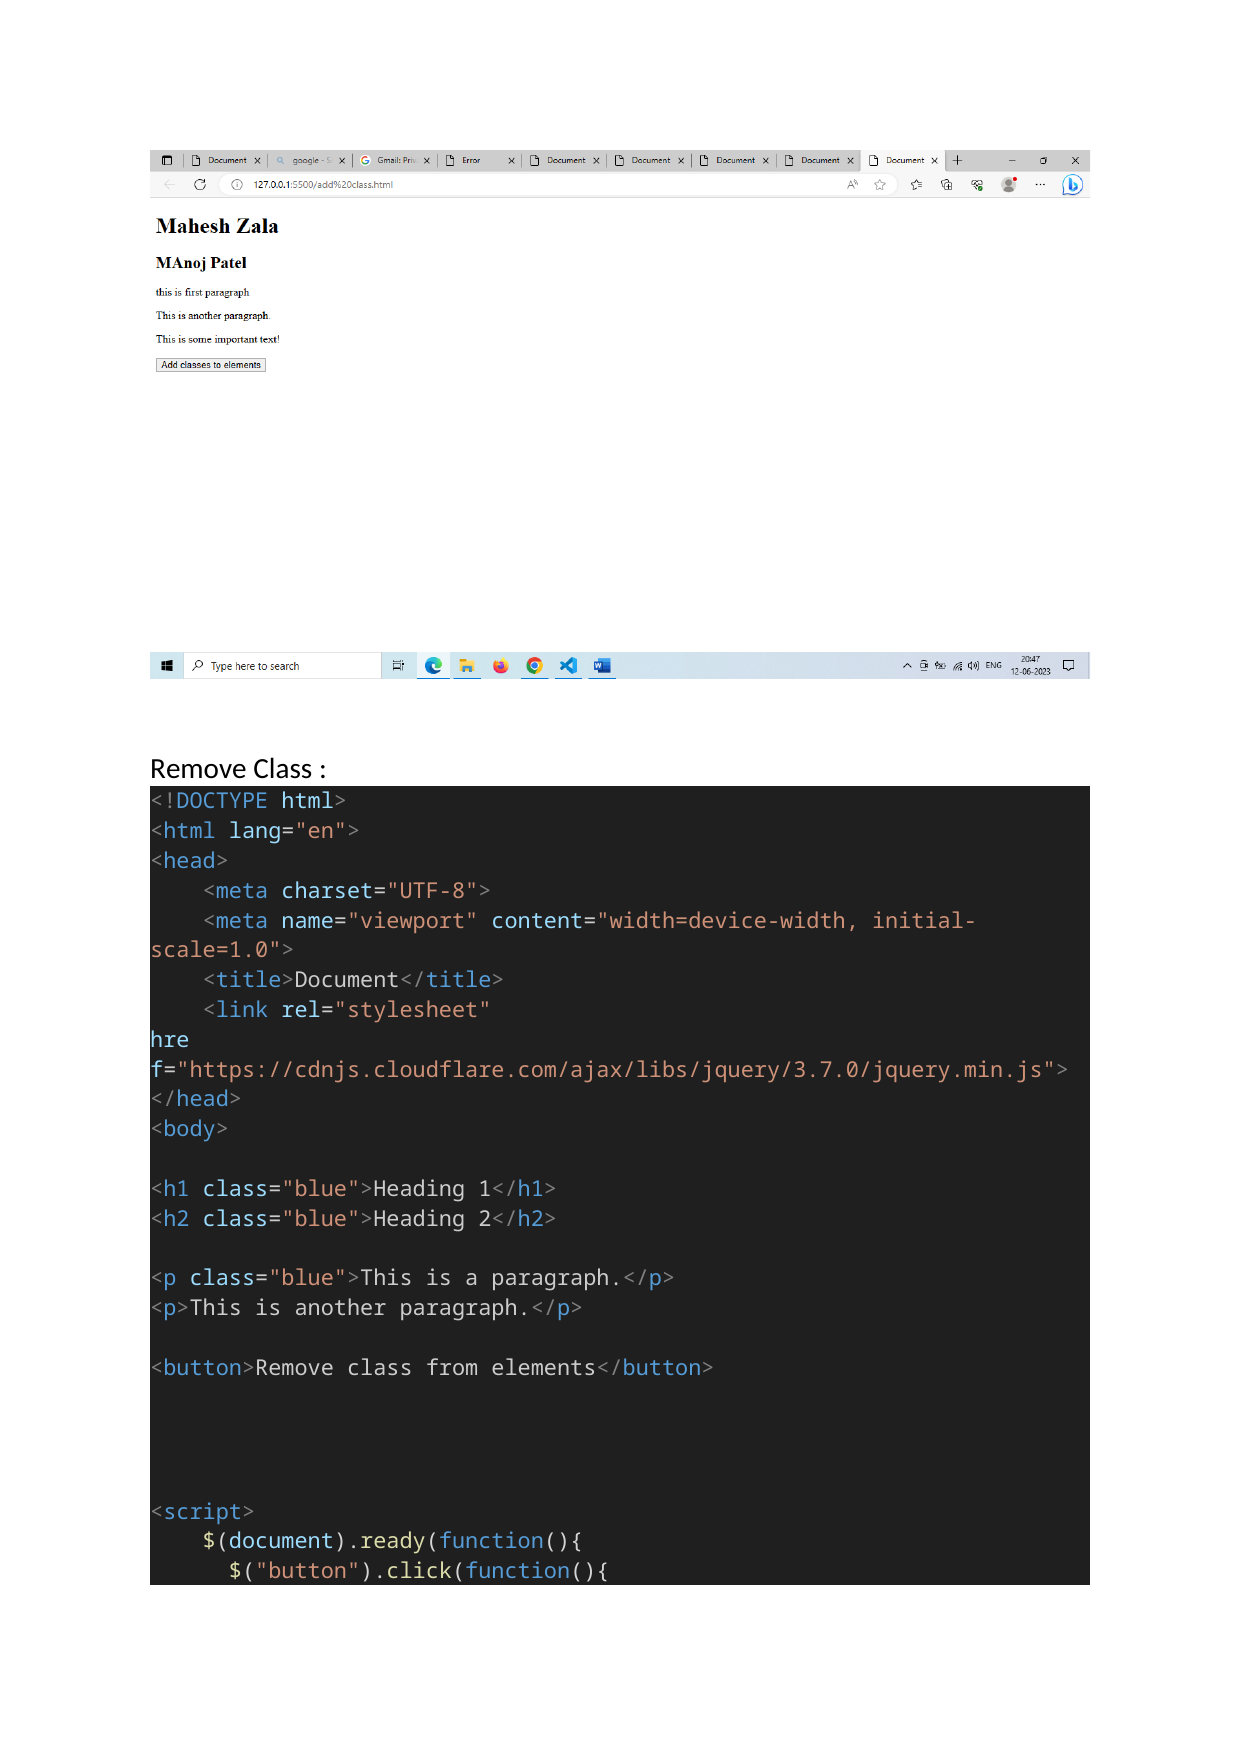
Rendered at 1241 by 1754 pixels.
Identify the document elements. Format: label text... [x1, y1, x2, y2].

text <!DOCTYPE html> [150, 786, 1090, 815]
text <body> [150, 1113, 1090, 1143]
text <p class="blue">This is a paragraph.</p> [150, 1262, 1090, 1292]
text <head> [150, 845, 1090, 875]
text </head> [150, 1083, 1090, 1113]
text <script> [150, 1496, 1090, 1525]
text $(document).ready(function(){ [150, 1525, 1090, 1555]
text <html lang="en"> [150, 815, 1090, 845]
text <h2 class="blue">Heading 2</h2> [150, 1203, 1090, 1232]
text Remove Class : [150, 750, 1090, 786]
text <meta name="viewport" content="width=device-width, initial-scale=1.0"> [150, 905, 1090, 964]
text <meta charset="UTF-8"> [150, 875, 1090, 905]
text <p>This is another paragraph.</p> [150, 1292, 1090, 1322]
text $("button").click(function(){ [150, 1555, 1090, 1585]
picture [150, 150, 1091, 679]
text <link rel="stylesheet" href="https://cdnjs.cloudflare.com/ajax/libs/jquery/3.7.0/jquery.min.js"> [150, 994, 1090, 1083]
text <button>Remove class from elements</button> [150, 1352, 1090, 1381]
text <title>Document</title> [150, 964, 1090, 994]
text <h1 class="blue">Heading 1</h1> [150, 1173, 1090, 1203]
